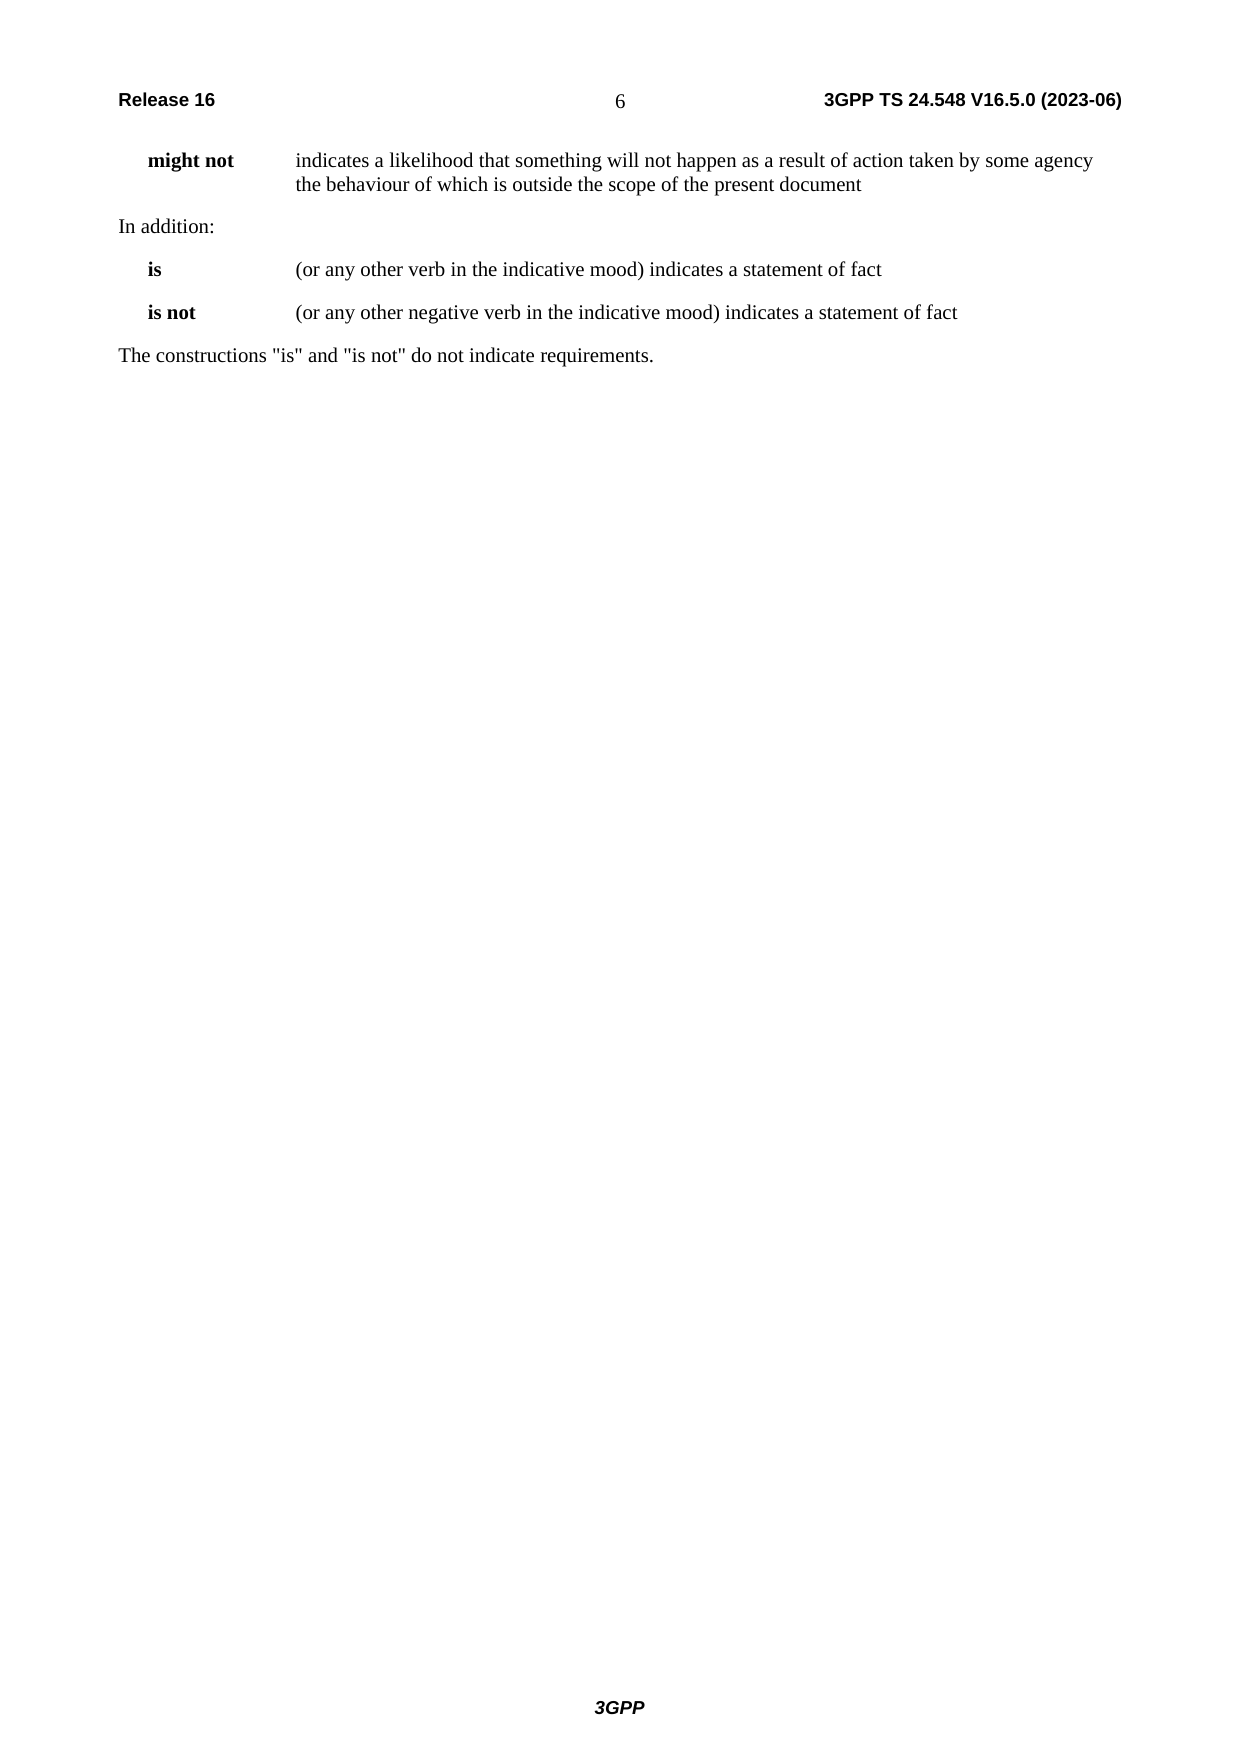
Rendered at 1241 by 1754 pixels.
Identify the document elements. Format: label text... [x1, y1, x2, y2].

text In addition: [118, 214, 1122, 238]
text is not (or any other negative verb in the indicative mood) indicates a statement of fact [148, 300, 1122, 324]
text might not indicates a likelihood that something will not happen as a result of action taken by some agency the behaviour of which is outside the scope of the present document [148, 147, 1122, 196]
text is (or any other verb in the indicative mood) indicates a statement of fact [148, 257, 1122, 281]
text The constructions "is" and "is not" do not indicate requirements. [118, 343, 1122, 367]
